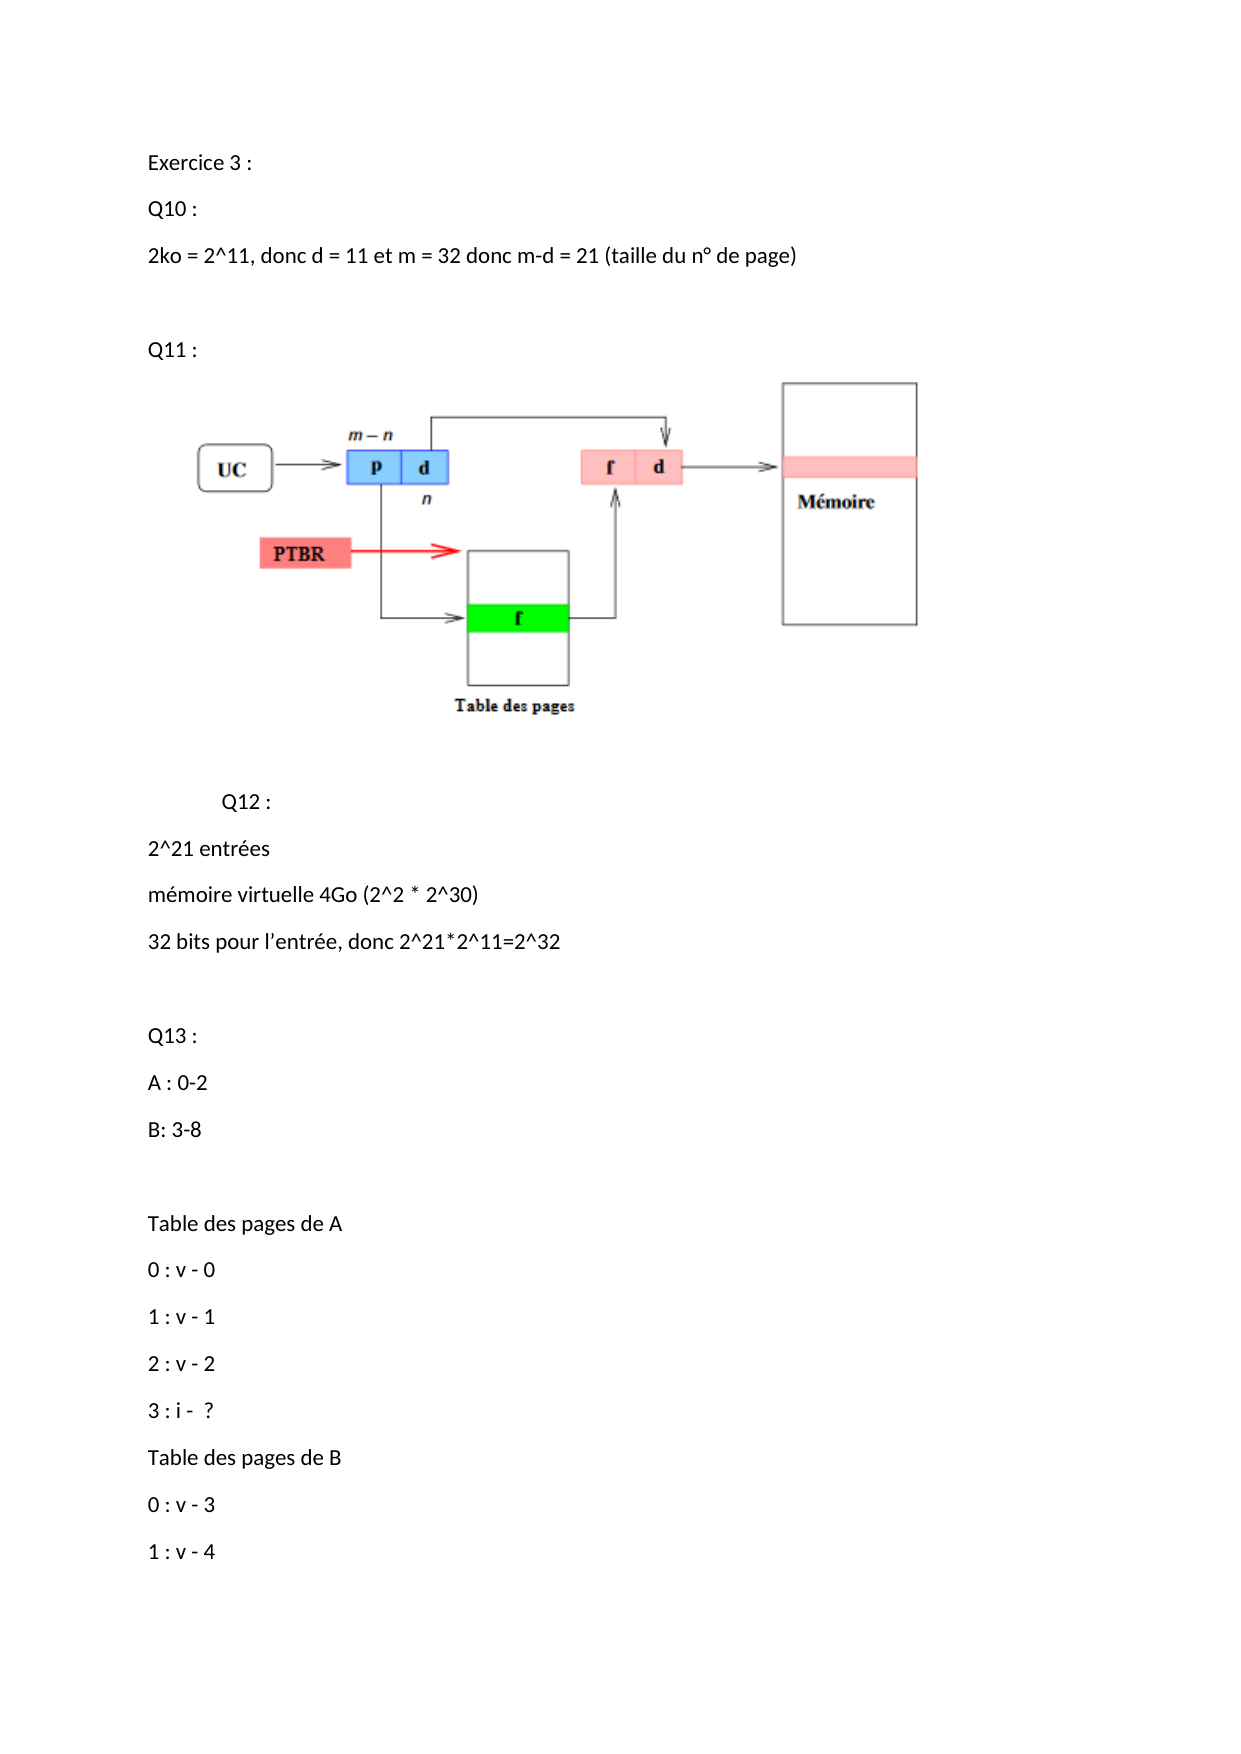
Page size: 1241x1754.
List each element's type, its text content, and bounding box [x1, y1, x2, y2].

picture [152, 382, 970, 721]
text 1 : v - 4 [148, 1537, 1093, 1565]
text 1 : v - 1 [148, 1302, 1093, 1330]
text Q11 : [148, 335, 1093, 363]
text 2^21 entrées [148, 834, 1093, 862]
text B: 3-8 [148, 1115, 1093, 1143]
text Table des pages de A [148, 1209, 1093, 1237]
text Q12 : [148, 787, 1093, 815]
text Table des pages de B [148, 1443, 1093, 1471]
text Q10 : [148, 194, 1093, 222]
text 2ko = 2^11, donc d = 11 et m = 32 donc m-d = 21 (taille du n° de page) [148, 241, 1093, 269]
text 32 bits pour l’entrée, donc 2^21*2^11=2^32 [148, 927, 1093, 955]
text 3 : i - ? [148, 1396, 1093, 1424]
text 0 : v - 0 [148, 1256, 1093, 1283]
text 0 : v - 3 [148, 1490, 1093, 1518]
text 2 : v - 2 [148, 1349, 1093, 1377]
text Q13 : [148, 1021, 1093, 1049]
text mémoire virtuelle 4Go (2^2 * 2^30) [148, 881, 1093, 908]
text Exercice 3 : [148, 148, 1093, 176]
text A : 0-2 [148, 1068, 1093, 1096]
